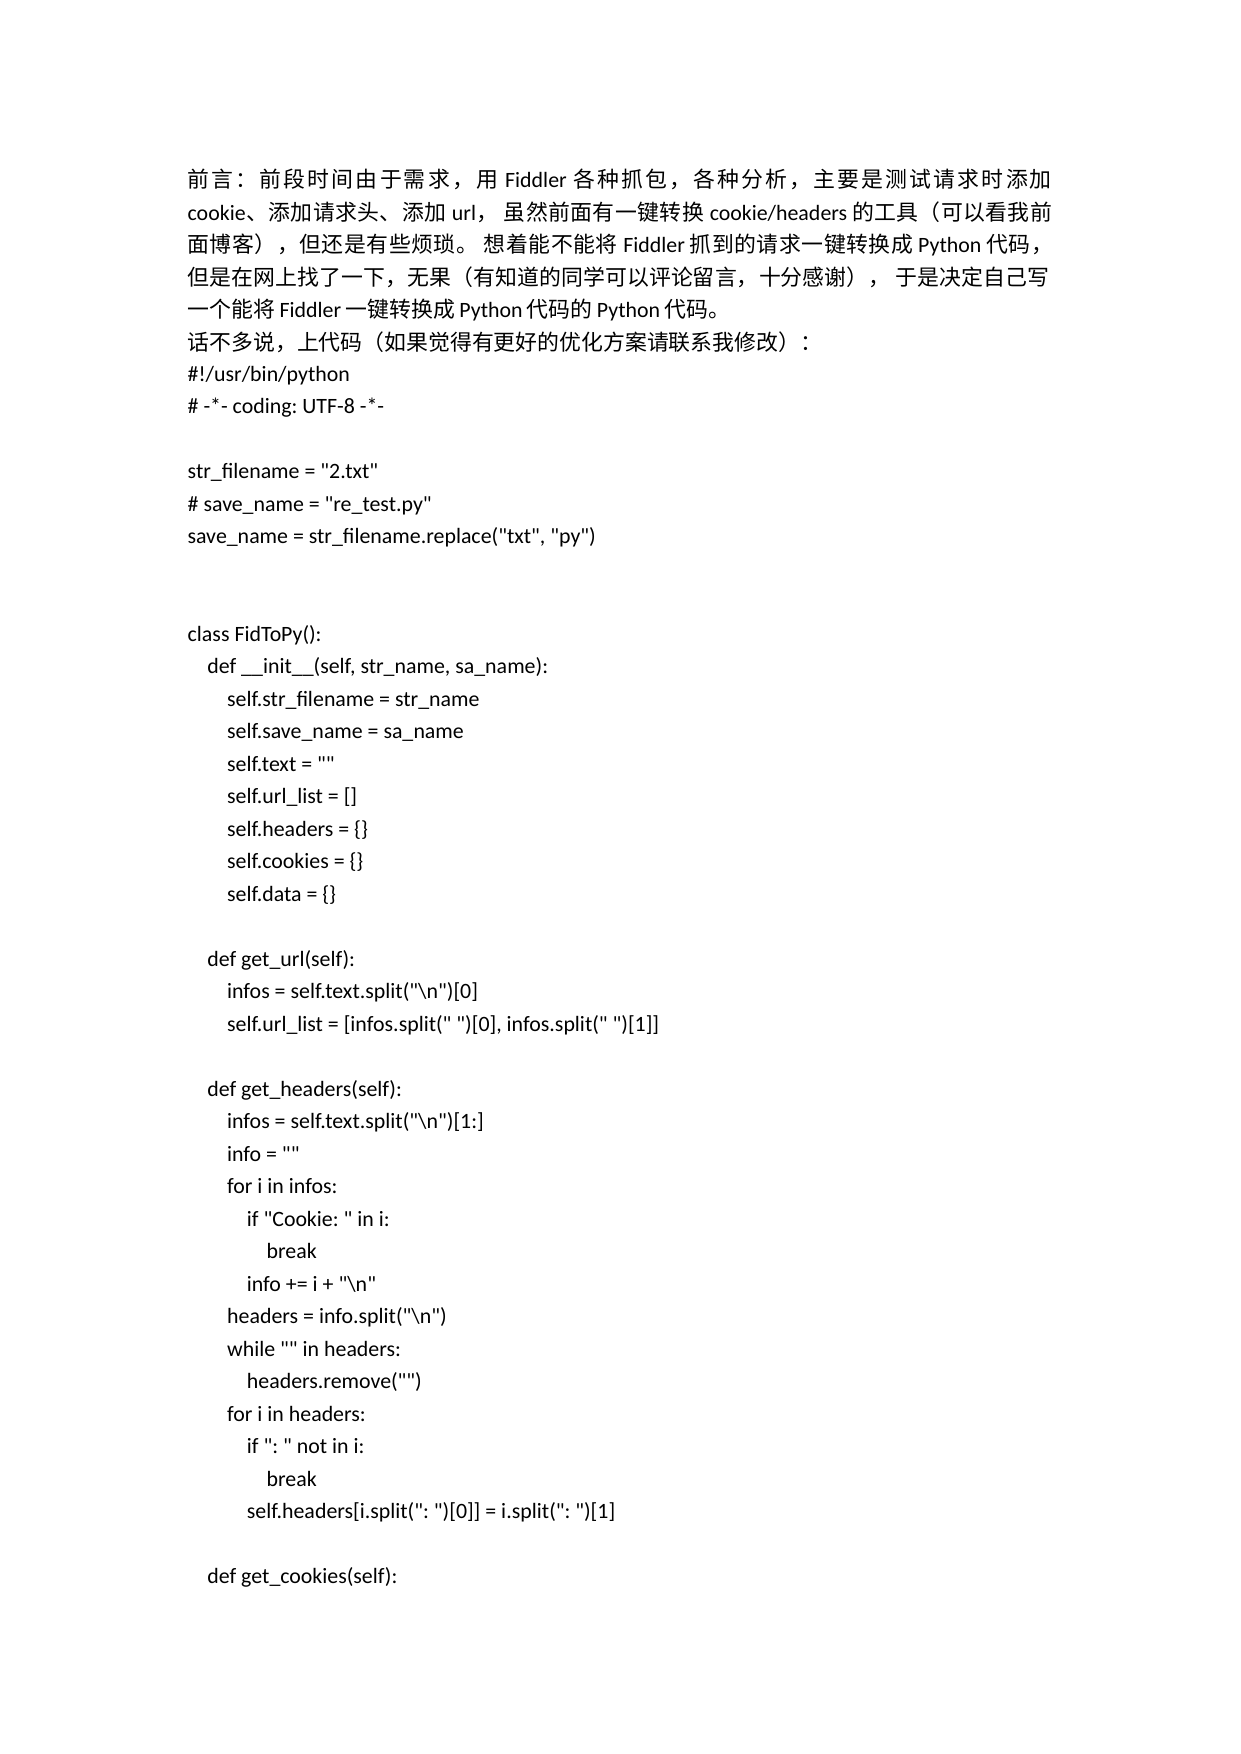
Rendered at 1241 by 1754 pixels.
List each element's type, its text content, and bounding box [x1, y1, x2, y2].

text def get_headers(self): [187, 1072, 1053, 1104]
text self.headers = {} [187, 812, 1053, 844]
text self.cookies = {} [187, 844, 1053, 877]
text 前言：前段时间由于需求，用Fiddler各种抓包，各种分析，主要是测试请求时添加cookie、添加请求头、添加url， 虽然前面有一键转换cookie/headers的工具（可以看我前面博客），但还是有些烦琐。 想着能不能将Fiddler抓到的请求一键转换成Python代码，但是在网上找了一下，无果（有知道的同学可以评论留言，十分感谢）， 于是决定自己写一个能将Fiddler一键转换成Python代码的Python代码。 [187, 162, 1053, 324]
text def get_cookies(self): [187, 1559, 1053, 1592]
text for i in headers: [187, 1397, 1053, 1429]
text for i in infos: [187, 1169, 1053, 1202]
text # -*- coding: UTF-8 -*- [187, 389, 1053, 422]
text info += i + "\n" [187, 1267, 1053, 1299]
text break [187, 1234, 1053, 1267]
text save_name = str_filename.replace("txt", "py") [187, 519, 1053, 552]
text infos = self.text.split("\n")[1:] [187, 1104, 1053, 1137]
text headers = info.split("\n") [187, 1299, 1053, 1332]
text info = "" [187, 1137, 1053, 1169]
text headers.remove("") [187, 1364, 1053, 1397]
text infos = self.text.split("\n")[0] [187, 974, 1053, 1007]
text break [187, 1462, 1053, 1494]
text def __init__(self, str_name, sa_name): [187, 649, 1053, 682]
text self.text = "" [187, 747, 1053, 779]
text self.headers[i.split(": ")[0]] = i.split(": ")[1] [187, 1494, 1053, 1527]
text self.save_name = sa_name [187, 714, 1053, 747]
text #!/usr/bin/python [187, 357, 1053, 389]
text self.url_list = [infos.split(" ")[0], infos.split(" ")[1]] [187, 1007, 1053, 1039]
text str_filename = "2.txt" [187, 454, 1053, 487]
text if "Cookie: " in i: [187, 1202, 1053, 1234]
text while "" in headers: [187, 1332, 1053, 1364]
text if ": " not in i: [187, 1429, 1053, 1462]
text class FidToPy(): [187, 617, 1053, 649]
text 话不多说，上代码（如果觉得有更好的优化方案请联系我修改）： [187, 324, 1053, 357]
text # save_name = "re_test.py" [187, 487, 1053, 519]
text self.data = {} [187, 877, 1053, 909]
text self.url_list = [] [187, 779, 1053, 812]
text def get_url(self): [187, 942, 1053, 974]
text self.str_filename = str_name [187, 682, 1053, 714]
